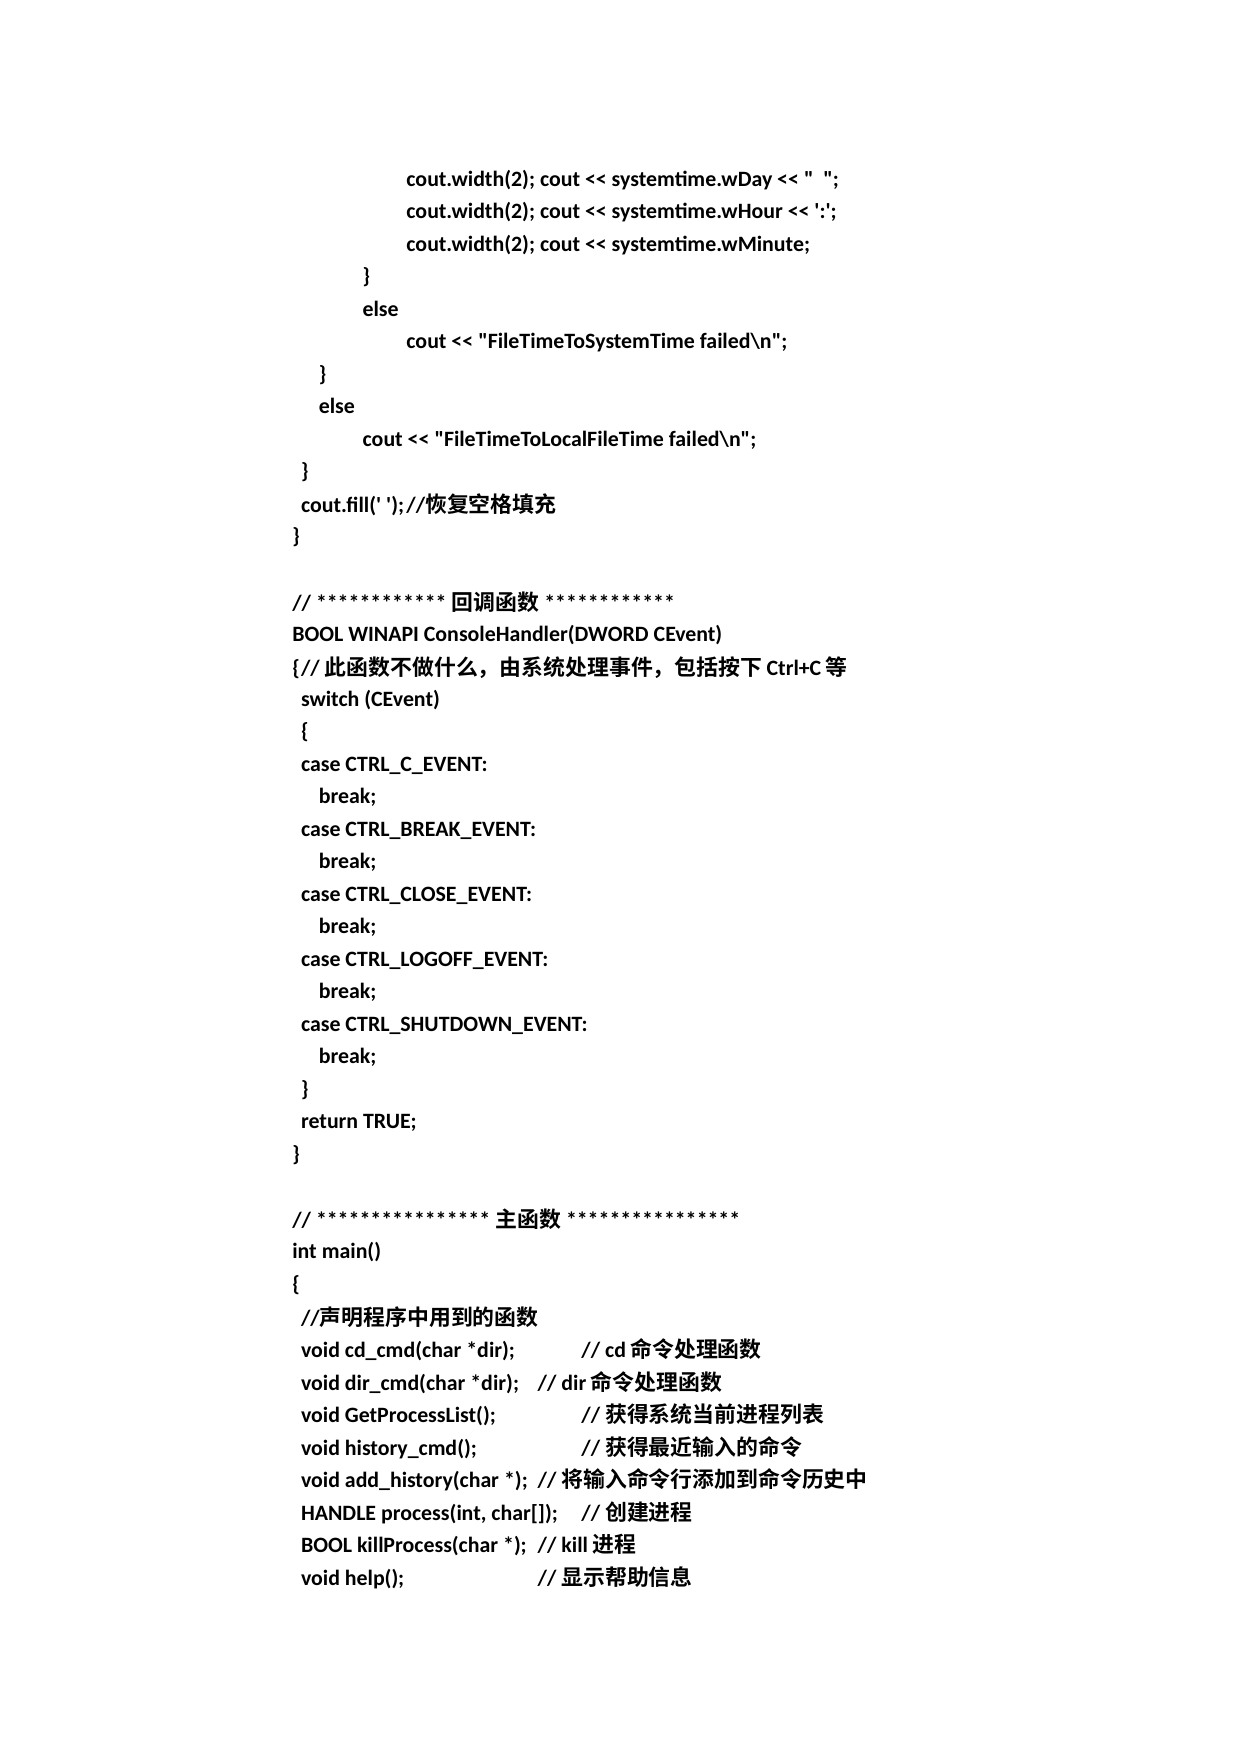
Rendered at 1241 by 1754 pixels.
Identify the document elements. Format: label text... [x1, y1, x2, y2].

list BOOL WINAPI ConsoleHandler(DWORD CEvent) [292, 617, 1053, 649]
list BOOL killProcess(char *); // kill进程 [292, 1527, 1053, 1559]
list break; [292, 1039, 1053, 1072]
list else [292, 292, 1053, 324]
list { [292, 714, 1053, 747]
list void help(); // 显示帮助信息 [292, 1559, 1053, 1592]
list case CTRL_CLOSE_EVENT: [292, 877, 1053, 909]
list } [292, 357, 1053, 389]
list case CTRL_BREAK_EVENT: [292, 812, 1053, 844]
list break; [292, 909, 1053, 942]
list // ************ 回调函数 ************ [292, 584, 1053, 617]
list void cd_cmd(char *dir); // cd命令处理函数 [292, 1332, 1053, 1364]
list } [292, 519, 1053, 552]
list //声明程序中用到的函数 [292, 1299, 1053, 1332]
list cout << "FileTimeToSystemTime failed\n"; [292, 324, 1053, 357]
list } [292, 259, 1053, 292]
list case CTRL_C_EVENT: [292, 747, 1053, 779]
list } [292, 1072, 1053, 1104]
list void add_history(char *); // 将输入命令行添加到命令历史中 [292, 1462, 1053, 1494]
list cout.width(2); cout << systemtime.wDay << " "; [292, 162, 1053, 194]
list case CTRL_LOGOFF_EVENT: [292, 942, 1053, 974]
list cout.width(2); cout << systemtime.wMinute; [292, 227, 1053, 259]
list return TRUE; [292, 1104, 1053, 1137]
list void history_cmd(); // 获得最近输入的命令 [292, 1429, 1053, 1462]
list void GetProcessList(); // 获得系统当前进程列表 [292, 1397, 1053, 1429]
list else [292, 389, 1053, 422]
list cout << "FileTimeToLocalFileTime failed\n"; [292, 422, 1053, 454]
list break; [292, 974, 1053, 1007]
list int main() [292, 1234, 1053, 1267]
list switch (CEvent) [292, 682, 1053, 714]
list case CTRL_SHUTDOWN_EVENT: [292, 1007, 1053, 1039]
list { // 此函数不做什么，由系统处理事件，包括按下Ctrl+C等 [292, 649, 1053, 682]
list break; [292, 779, 1053, 812]
list cout.fill(' '); //恢复空格填充 [292, 487, 1053, 519]
list // **************** 主函数 **************** [292, 1202, 1053, 1234]
list } [292, 454, 1053, 487]
list cout.width(2); cout << systemtime.wHour << ':'; [292, 194, 1053, 227]
list void dir_cmd(char *dir); // dir命令处理函数 [292, 1364, 1053, 1397]
list break; [292, 844, 1053, 877]
list { [292, 1267, 1053, 1299]
list HANDLE process(int, char[]); // 创建进程 [292, 1494, 1053, 1527]
list } [292, 1137, 1053, 1169]
